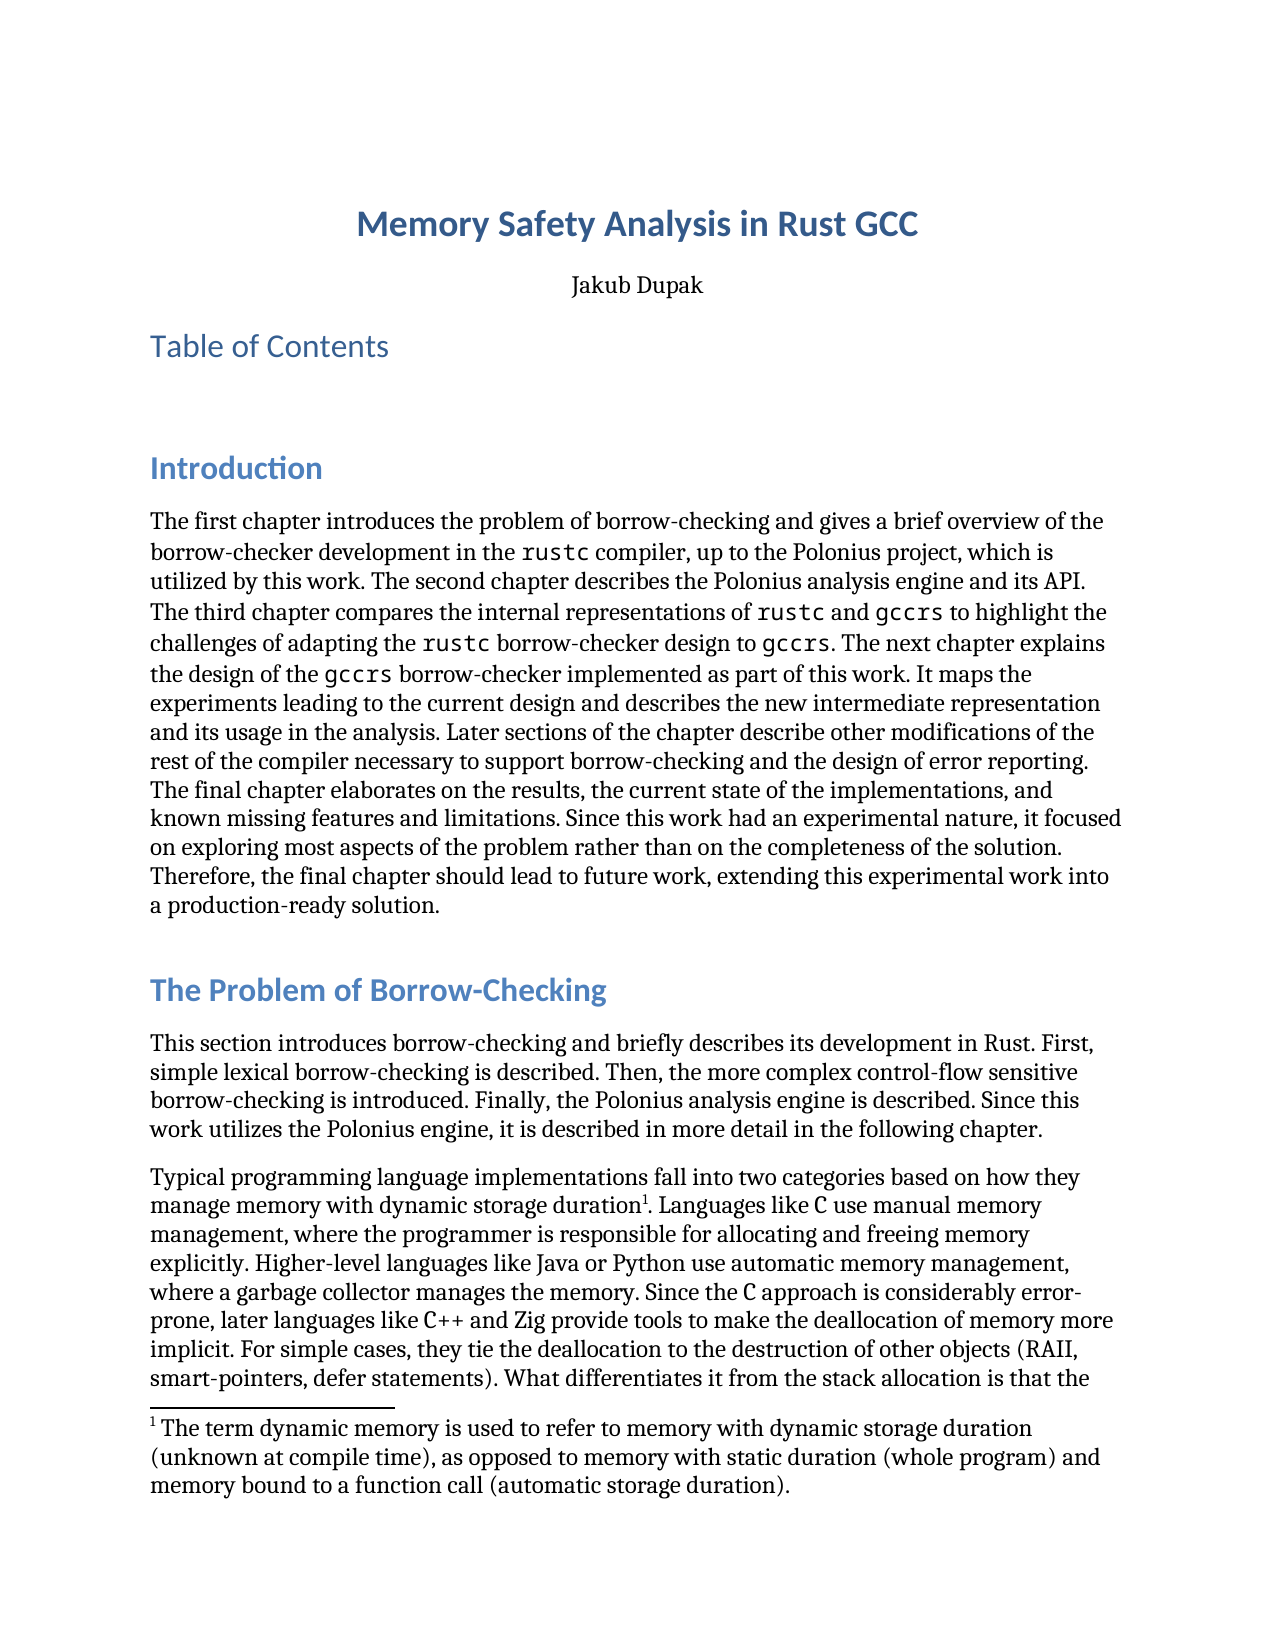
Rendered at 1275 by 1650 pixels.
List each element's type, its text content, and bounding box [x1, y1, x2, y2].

title Memory Safety Analysis in Rust GCC [150, 200, 1125, 246]
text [150, 1162, 1125, 1392]
subtitle The Problem of Borrow-Checking [150, 969, 1125, 1010]
text This section introduces borrow-checking and briefly describes its development in Rust. First, simple lexical borrow-checking is described. Then, the more complex control-flow sensitive borrow-checking is introduced. Finally, the Polonius analysis engine is described. Since this work utilizes the Polonius engine, it is described in more detail in the following chapter. [150, 1029, 1125, 1144]
text Jakub Dupak [150, 271, 1125, 299]
subtitle Introduction [150, 447, 1125, 488]
text The first chapter introduces the problem of borrow-checking and gives a brief overview of the borrow-checker development in the rustc compiler, up to the Polonius project, which is utilized by this work. The second chapter describes the Polonius analysis engine and its API. The third chapter compares the internal representations of rustc and gccrs to highlight the challenges of adapting the rustc borrow-checker design to gccrs. The next chapter explains the design of the gccrs borrow-checker implemented as part of this work. It maps the experiments leading to the current design and describes the new intermediate representation and its usage in the analysis. Later sections of the chapter describe other modifications of the rest of the compiler necessary to support borrow-checking and the design of error reporting. The final chapter elaborates on the results, the current state of the implementations, and known missing features and limitations. Since this work had an experimental nature, it focused on exploring most aspects of the problem rather than on the completeness of the solution. Therefore, the final chapter should lead to future work, extending this experimental work into a production-ready solution. [150, 507, 1125, 919]
